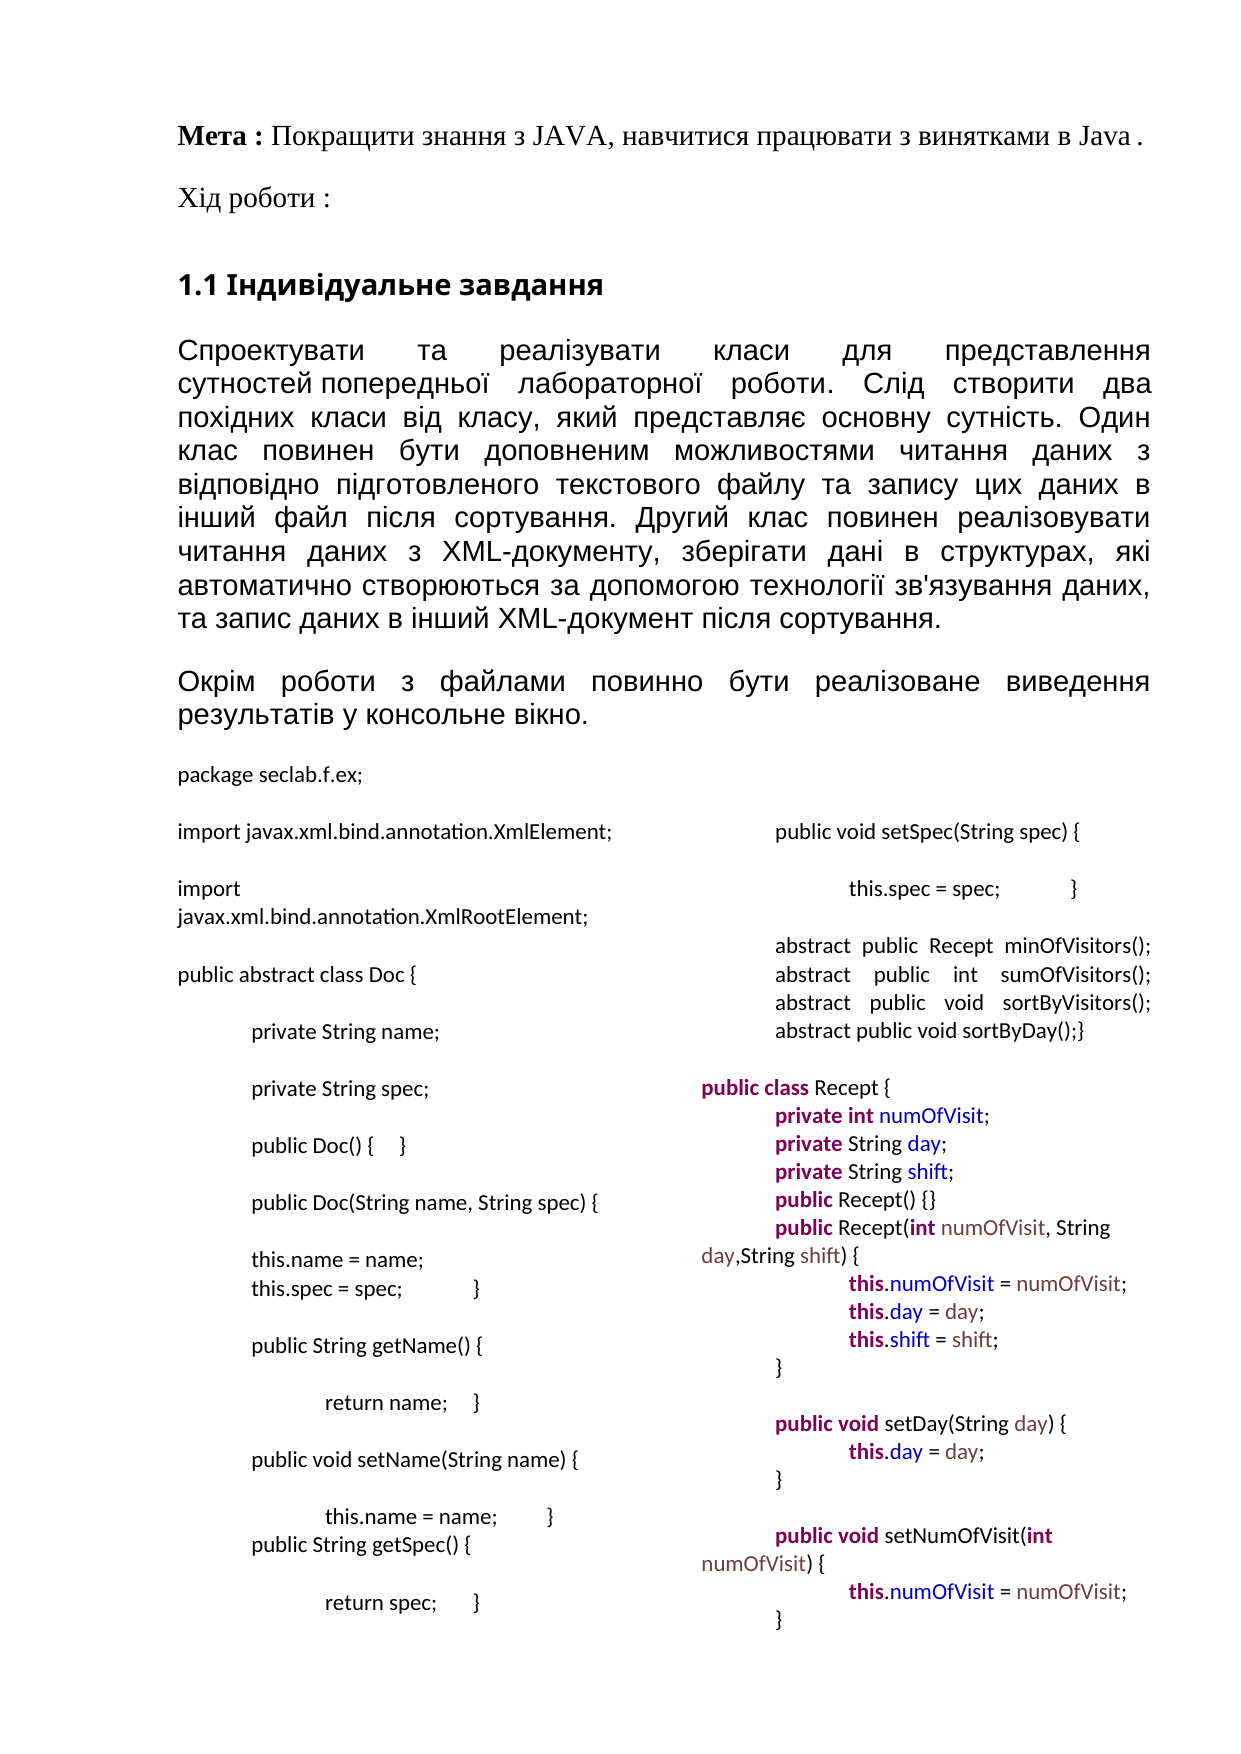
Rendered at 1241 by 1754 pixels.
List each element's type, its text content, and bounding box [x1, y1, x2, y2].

text this.day = day; [701, 1297, 1152, 1325]
text Спроектувати та реалізувати класи для представлення сутностей попередньої лабораторної роботи. Слід створити два похідних класи від класу, який представляє основну сутність. Один клас повинен бути доповненим можливостями читання даних з відповідно підготовленого текстового файлу та запису цих даних в інший файл після сортування. Другий клас повинен реалізовувати читання даних з XML-документу, зберігати дані в структурах, які автоматично створюються за допомогою технології зв'язування даних, та запис даних в інший XML-документ після сортування. [177, 333, 1152, 635]
text } [701, 1465, 1152, 1493]
text private int numOfVisit; [701, 1101, 1152, 1129]
text this.numOfVisit = numOfVisit; [701, 1577, 1152, 1605]
text this.day = day; [701, 1437, 1152, 1465]
text public void setSpec(String spec) { [701, 817, 1152, 845]
text this.numOfVisit = numOfVisit; [701, 1269, 1152, 1297]
text public String getName() { [177, 1331, 627, 1359]
subtitle 1.1 Індивідуальне завдання [177, 264, 1152, 304]
text public Doc() { } [177, 1131, 627, 1159]
text this.name = name; } public String getSpec() { [177, 1502, 627, 1558]
text import javax.xml.bind.annotation.XmlElement; [177, 817, 627, 845]
text private String name; [177, 1017, 627, 1045]
text } [701, 1353, 1152, 1381]
text return spec; } [177, 1588, 627, 1616]
text public void setDay(String day) { [701, 1409, 1152, 1437]
text public Recept(int numOfVisit, String day,String shift) { [701, 1213, 1152, 1269]
text private String shift; [701, 1157, 1152, 1185]
text return name; } [177, 1388, 627, 1416]
text public void setName(String name) { [177, 1445, 627, 1473]
text private String day; [701, 1129, 1152, 1157]
text import javax.xml.bind.annotation.XmlRootElement; [177, 874, 627, 931]
text private String spec; [177, 1074, 627, 1102]
text this.shift = shift; [701, 1325, 1152, 1353]
text } [701, 1605, 1152, 1633]
text Окрім роботи з файлами повинно бути реалізоване виведення результатів у консольне вікно. [177, 664, 1152, 731]
text public abstract class Doc { [177, 960, 627, 988]
text public Recept() {} [701, 1185, 1152, 1213]
text public Doc(String name, String spec) { [177, 1188, 627, 1216]
text this.spec = spec; } [701, 874, 1152, 902]
text abstract public Recept minOfVisitors(); abstract public int sumOfVisitors(); abstract public void sortByVisitors(); abstract public void sortByDay();} [701, 932, 1152, 1044]
text this.name = name; this.spec = spec; } [177, 1246, 627, 1302]
text Хід роботи : [177, 180, 1152, 213]
text Мета : Покращити знання з JAVA, навчитися працювати з винятками в Java . [177, 118, 1152, 152]
text public void setNumOfVisit(int numOfVisit) { [701, 1521, 1152, 1577]
text package seclab.f.ex; [177, 760, 627, 788]
text public class Recept { [701, 1073, 1152, 1101]
